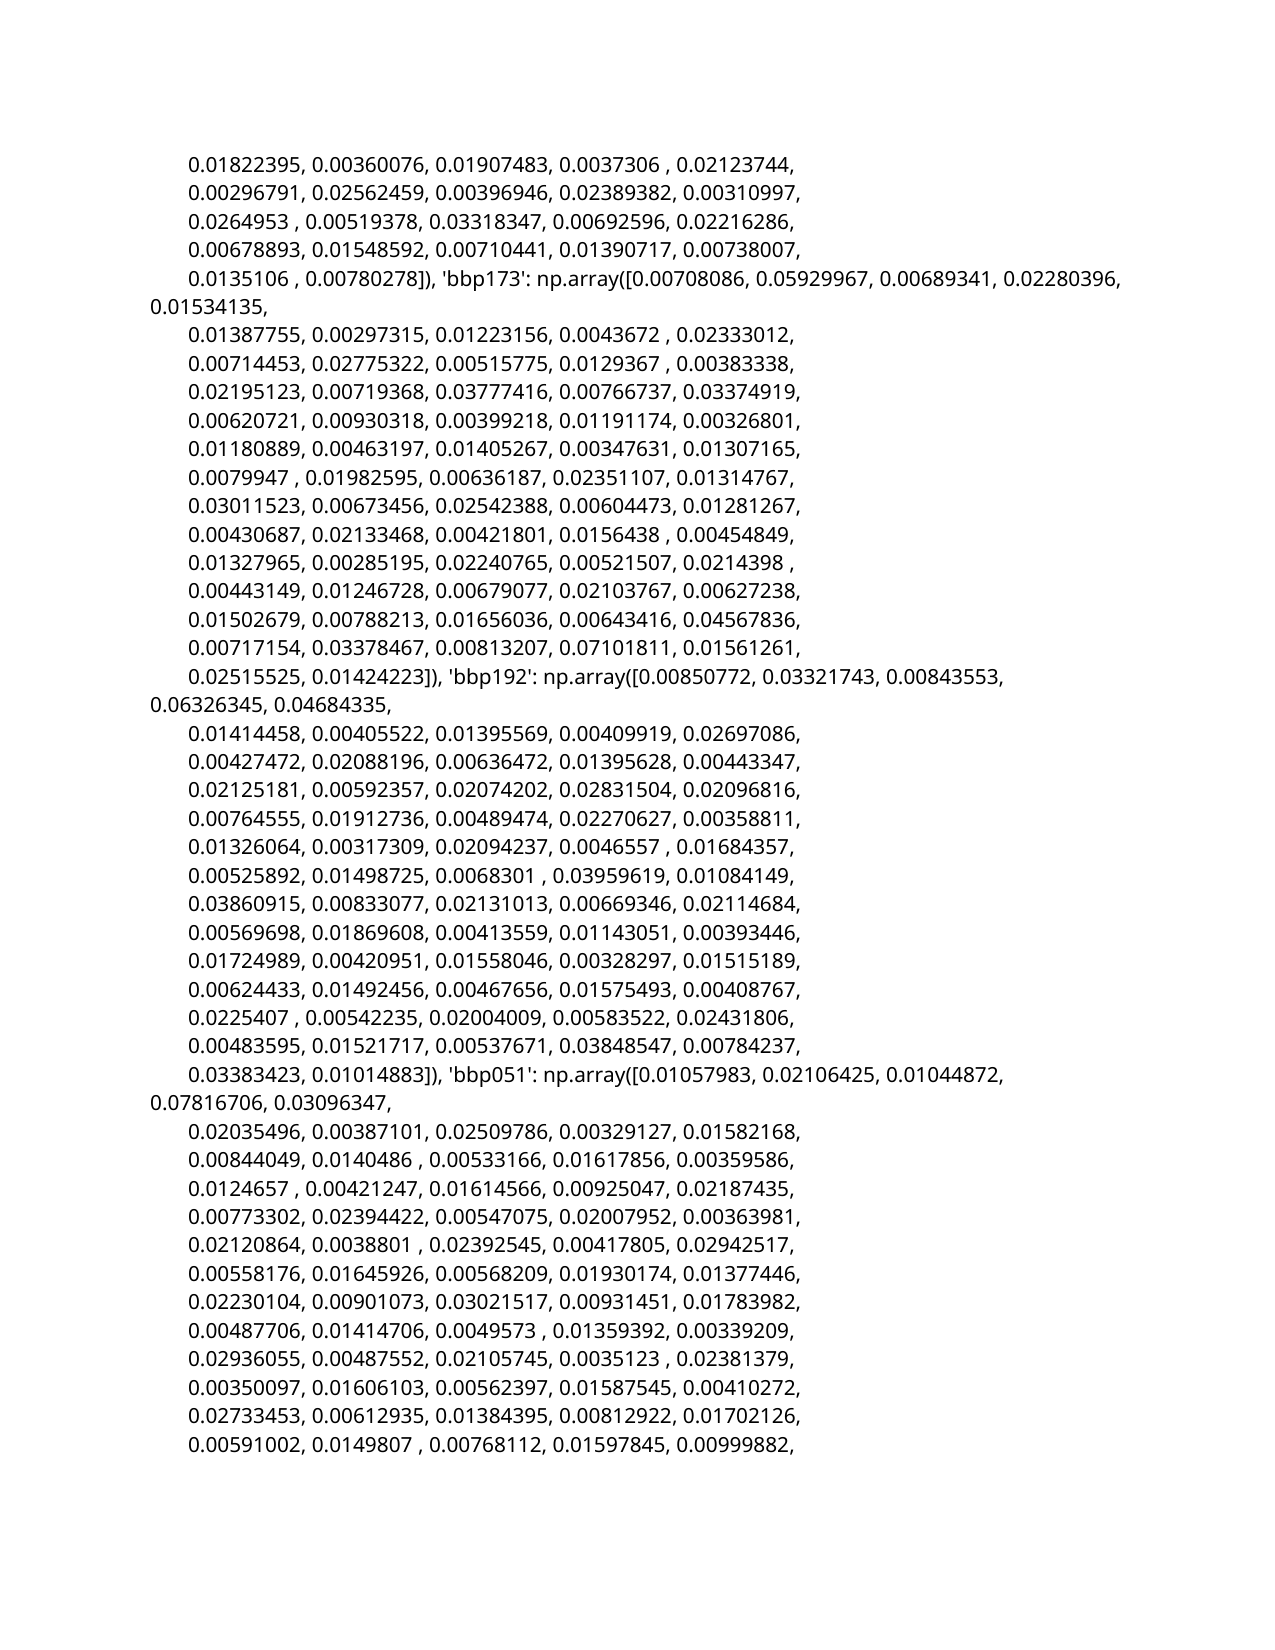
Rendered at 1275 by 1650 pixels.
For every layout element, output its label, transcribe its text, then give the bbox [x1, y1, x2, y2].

text 0.00714453, 0.02775322, 0.00515775, 0.0129367 , 0.00383338, [150, 349, 1125, 377]
text 0.00525892, 0.01498725, 0.0068301 , 0.03959619, 0.01084149, [150, 861, 1125, 889]
text 0.0079947 , 0.01982595, 0.00636187, 0.02351107, 0.01314767, [150, 463, 1125, 491]
text 0.01180889, 0.00463197, 0.01405267, 0.00347631, 0.01307165, [150, 434, 1125, 463]
text 0.02733453, 0.00612935, 0.01384395, 0.00812922, 0.01702126, [150, 1401, 1125, 1430]
text 0.01822395, 0.00360076, 0.01907483, 0.0037306 , 0.02123744, [150, 150, 1125, 178]
text 0.00620721, 0.00930318, 0.00399218, 0.01191174, 0.00326801, [150, 406, 1125, 434]
text 0.02936055, 0.00487552, 0.02105745, 0.0035123 , 0.02381379, [150, 1344, 1125, 1373]
text 0.03860915, 0.00833077, 0.02131013, 0.00669346, 0.02114684, [150, 889, 1125, 918]
text 0.00717154, 0.03378467, 0.00813207, 0.07101811, 0.01561261, [150, 633, 1125, 662]
text 0.0264953 , 0.00519378, 0.03318347, 0.00692596, 0.02216286, [150, 207, 1125, 235]
text 0.00624433, 0.01492456, 0.00467656, 0.01575493, 0.00408767, [150, 975, 1125, 1003]
text 0.00569698, 0.01869608, 0.00413559, 0.01143051, 0.00393446, [150, 918, 1125, 946]
text 0.00430687, 0.02133468, 0.00421801, 0.0156438 , 0.00454849, [150, 520, 1125, 548]
text 0.02035496, 0.00387101, 0.02509786, 0.00329127, 0.01582168, [150, 1117, 1125, 1145]
text 0.03383423, 0.01014883]), 'bbp051': np.array([0.01057983, 0.02106425, 0.01044872, 0.07816706, 0.03096347, [150, 1060, 1125, 1117]
text 0.0124657 , 0.00421247, 0.01614566, 0.00925047, 0.02187435, [150, 1174, 1125, 1202]
text 0.01327965, 0.00285195, 0.02240765, 0.00521507, 0.0214398 , [150, 548, 1125, 577]
text 0.00350097, 0.01606103, 0.00562397, 0.01587545, 0.00410272, [150, 1373, 1125, 1401]
text 0.01326064, 0.00317309, 0.02094237, 0.0046557 , 0.01684357, [150, 832, 1125, 861]
text 0.00296791, 0.02562459, 0.00396946, 0.02389382, 0.00310997, [150, 178, 1125, 207]
text 0.0135106 , 0.00780278]), 'bbp173': np.array([0.00708086, 0.05929967, 0.00689341, 0.02280396, 0.01534135, [150, 264, 1125, 321]
text 0.00427472, 0.02088196, 0.00636472, 0.01395628, 0.00443347, [150, 747, 1125, 776]
text 0.00443149, 0.01246728, 0.00679077, 0.02103767, 0.00627238, [150, 577, 1125, 605]
text 0.02230104, 0.00901073, 0.03021517, 0.00931451, 0.01783982, [150, 1287, 1125, 1316]
text 0.0225407 , 0.00542235, 0.02004009, 0.00583522, 0.02431806, [150, 1003, 1125, 1032]
text 0.01724989, 0.00420951, 0.01558046, 0.00328297, 0.01515189, [150, 946, 1125, 975]
text 0.00483595, 0.01521717, 0.00537671, 0.03848547, 0.00784237, [150, 1032, 1125, 1060]
text 0.02120864, 0.0038801 , 0.02392545, 0.00417805, 0.02942517, [150, 1231, 1125, 1259]
text 0.01414458, 0.00405522, 0.01395569, 0.00409919, 0.02697086, [150, 719, 1125, 747]
text 0.00773302, 0.02394422, 0.00547075, 0.02007952, 0.00363981, [150, 1202, 1125, 1231]
text 0.00487706, 0.01414706, 0.0049573 , 0.01359392, 0.00339209, [150, 1316, 1125, 1344]
text 0.00678893, 0.01548592, 0.00710441, 0.01390717, 0.00738007, [150, 235, 1125, 264]
text 0.01387755, 0.00297315, 0.01223156, 0.0043672 , 0.02333012, [150, 321, 1125, 349]
text 0.02515525, 0.01424223]), 'bbp192': np.array([0.00850772, 0.03321743, 0.00843553, 0.06326345, 0.04684335, [150, 662, 1125, 719]
text 0.00764555, 0.01912736, 0.00489474, 0.02270627, 0.00358811, [150, 804, 1125, 832]
text 0.01502679, 0.00788213, 0.01656036, 0.00643416, 0.04567836, [150, 605, 1125, 633]
text 0.00591002, 0.0149807 , 0.00768112, 0.01597845, 0.00999882, [150, 1430, 1125, 1458]
text 0.00844049, 0.0140486 , 0.00533166, 0.01617856, 0.00359586, [150, 1145, 1125, 1174]
text 0.02125181, 0.00592357, 0.02074202, 0.02831504, 0.02096816, [150, 776, 1125, 804]
text 0.03011523, 0.00673456, 0.02542388, 0.00604473, 0.01281267, [150, 491, 1125, 520]
text 0.00558176, 0.01645926, 0.00568209, 0.01930174, 0.01377446, [150, 1259, 1125, 1287]
text 0.02195123, 0.00719368, 0.03777416, 0.00766737, 0.03374919, [150, 377, 1125, 406]
